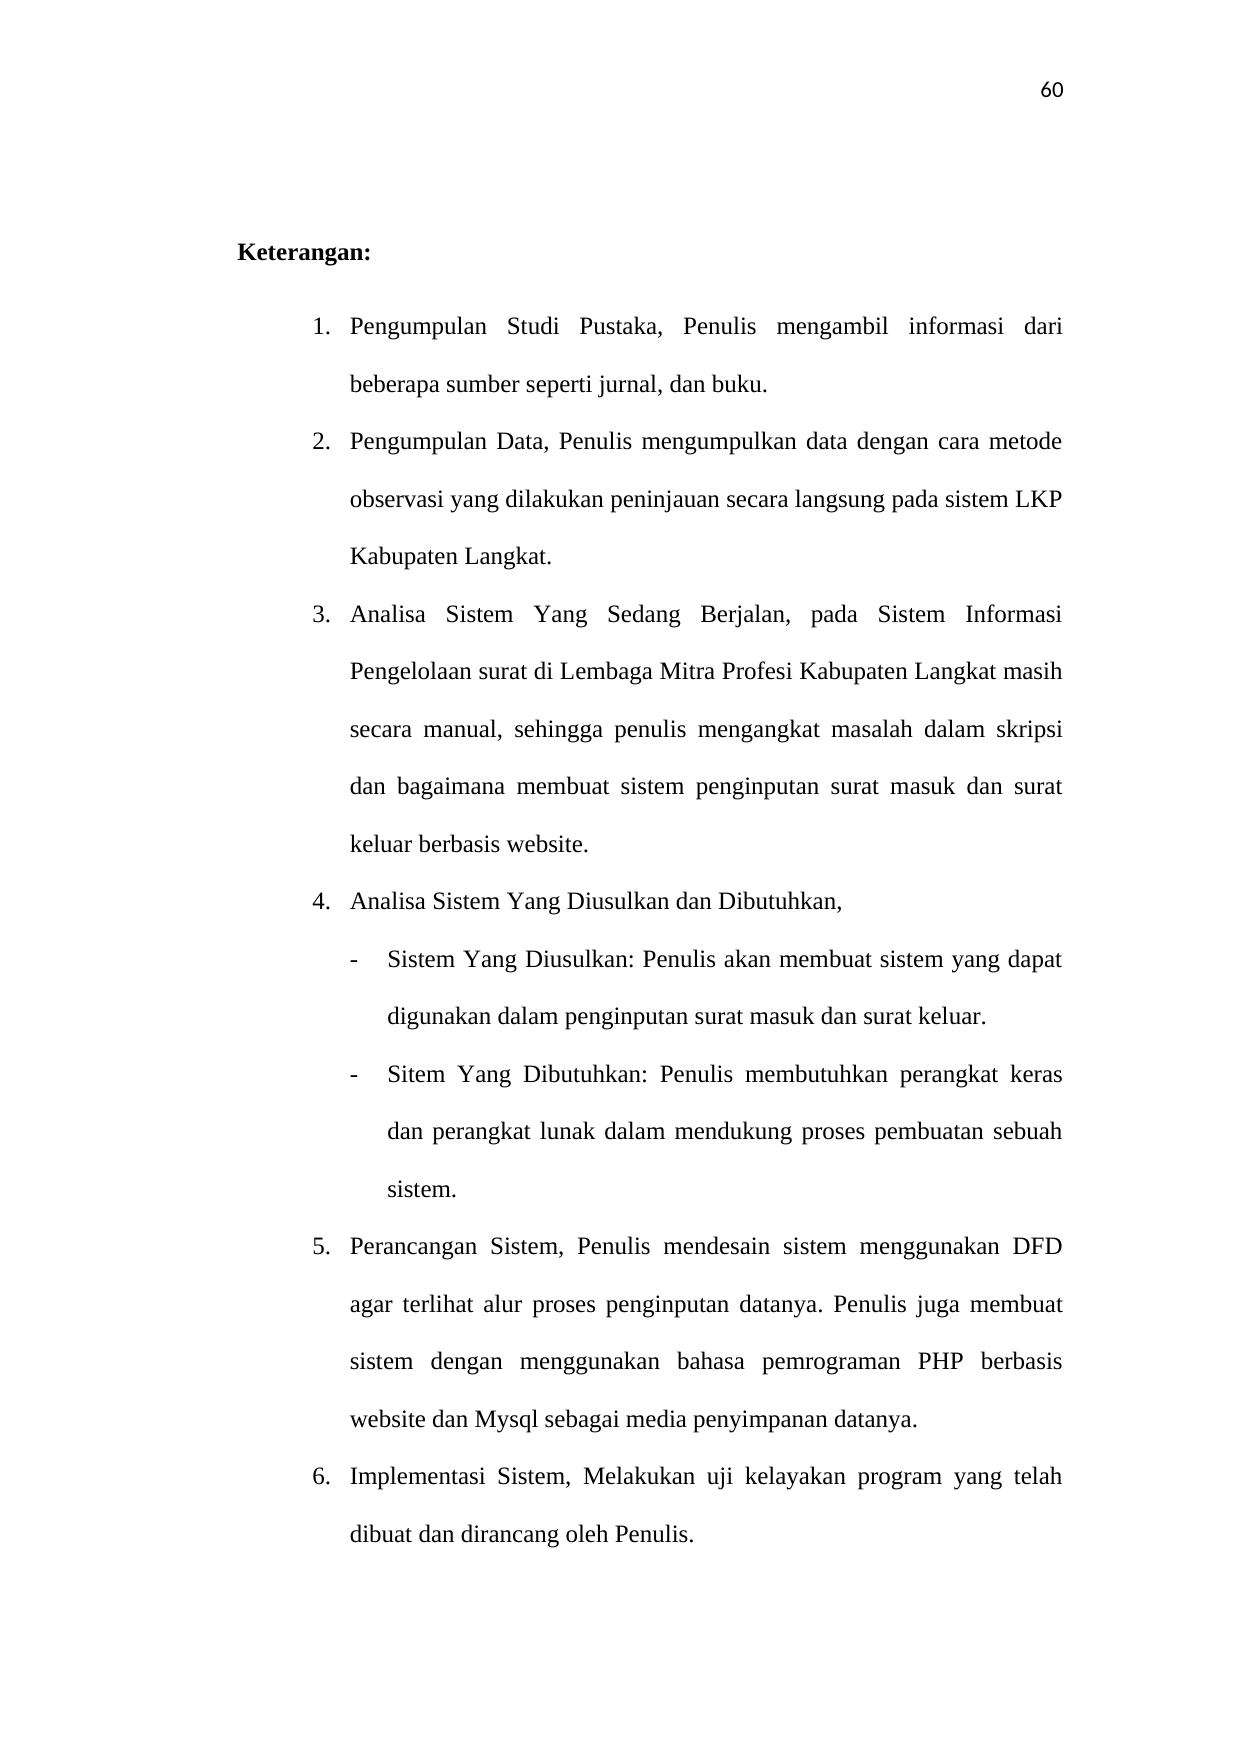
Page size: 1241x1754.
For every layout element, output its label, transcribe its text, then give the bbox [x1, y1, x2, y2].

list Pengumpulan Data, Penulis mengumpulkan data dengan cara metode observasi yang dilakukan peninjauan secara langsung pada sistem LKP Kabupaten Langkat. [312, 426, 1063, 570]
list Pengumpulan Studi Pustaka, Penulis mengambil informasi dari beberapa sumber seperti jurnal, dan buku. [312, 311, 1063, 397]
list Sistem Yang Diusulkan: Penulis akan membuat sistem yang dapat digunakan dalam penginputan surat masuk dan surat keluar. [349, 944, 1063, 1030]
text Keterangan: [237, 237, 1063, 266]
list Analisa Sistem Yang Diusulkan dan Dibutuhkan, [312, 886, 1063, 915]
list Perancangan Sistem, Penulis mendesain sistem menggunakan DFD agar terlihat alur proses penginputan datanya. Penulis juga membuat sistem dengan menggunakan bahasa pemrograman PHP berbasis website dan Mysql sebagai media penyimpanan datanya. [312, 1231, 1063, 1432]
list Analisa Sistem Yang Sedang Berjalan, pada Sistem Informasi Pengelolaan surat di Lembaga Mitra Profesi Kabupaten Langkat masih secara manual, sehingga penulis mengangkat masalah dalam skripsi dan bagaimana membuat sistem penginputan surat masuk dan surat keluar berbasis website. [312, 599, 1063, 857]
list Implementasi Sistem, Melakukan uji kelayakan program yang telah dibuat dan dirancang oleh Penulis. [312, 1461, 1063, 1547]
list Sitem Yang Dibutuhkan: Penulis membutuhkan perangkat keras dan perangkat lunak dalam mendukung proses pembuatan sebuah sistem. [349, 1059, 1063, 1202]
